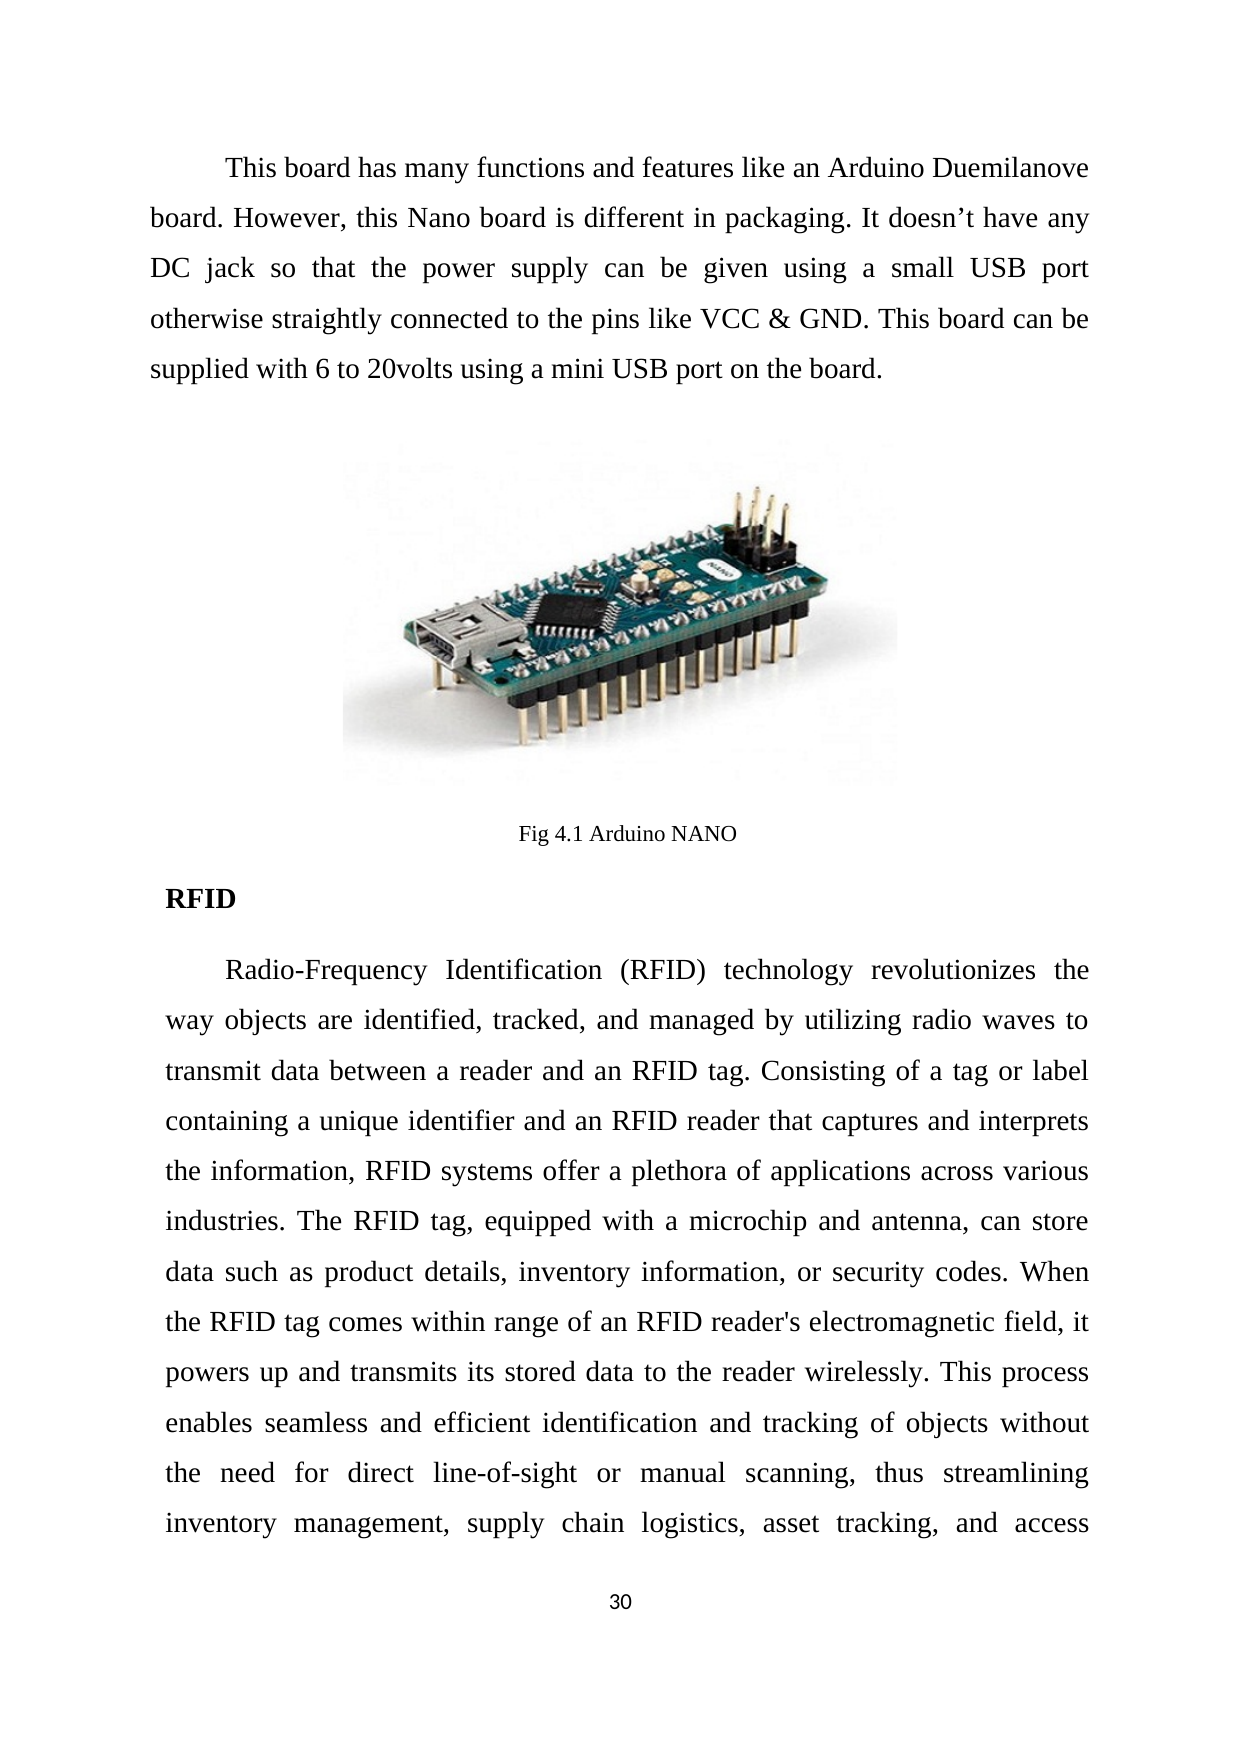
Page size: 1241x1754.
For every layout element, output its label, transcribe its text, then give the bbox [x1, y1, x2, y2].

text This board has many functions and features like an Arduino Duemilanove board. However, this Nano board is different in packaging. It doesn’t have any DC jack so that the power supply can be given using a small USB port otherwise straightly connected to the pins like VCC & GND. This board can be supplied with 6 to 20volts using a mini USB port on the board. [150, 150, 1090, 385]
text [165, 952, 1090, 1539]
text Fig 4.1 Arduino NANO [165, 821, 1090, 847]
picture [342, 439, 898, 786]
text RFID [165, 881, 1090, 914]
